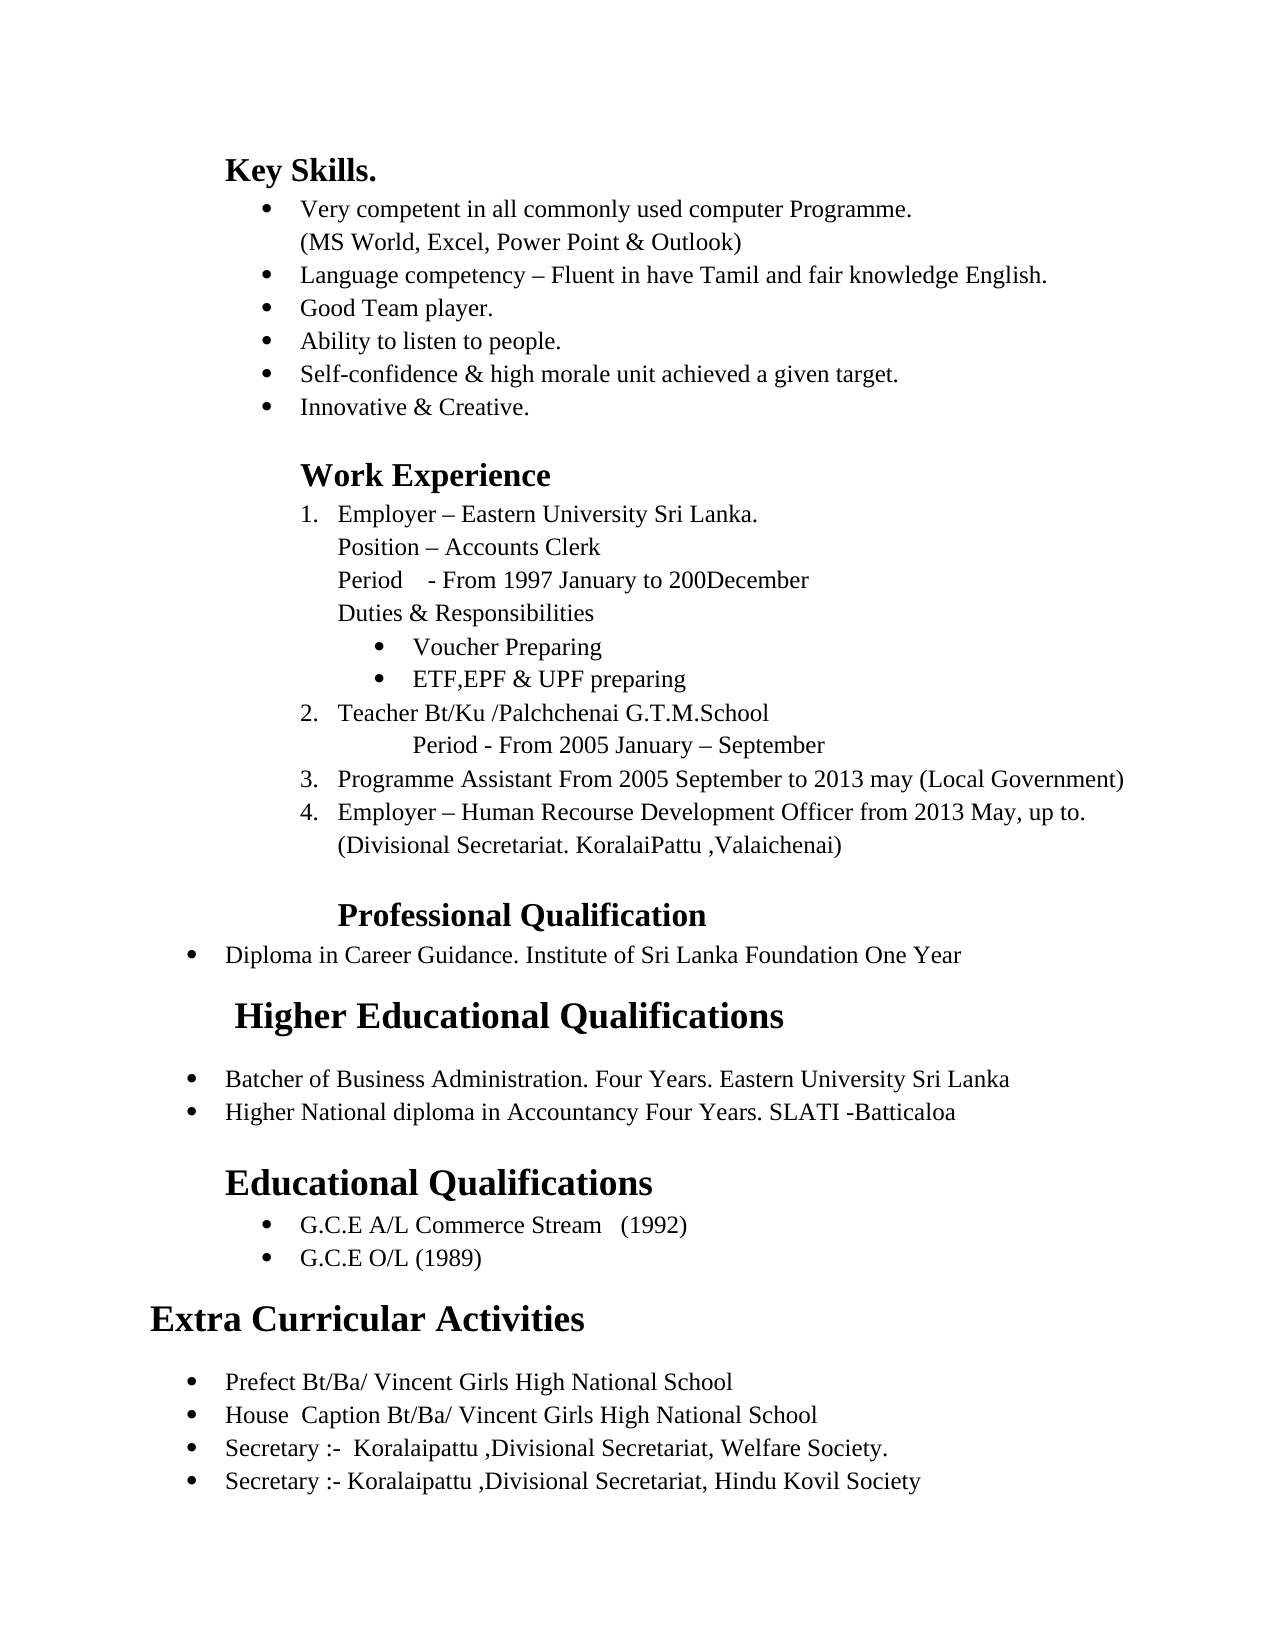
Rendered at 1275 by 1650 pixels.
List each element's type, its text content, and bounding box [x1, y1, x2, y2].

list Duties & Responsibilities [337, 598, 1125, 627]
list Self-confidence & high morale unit achieved a given target. [262, 359, 1125, 388]
list Position – Accounts Clerk [337, 532, 1125, 561]
list House Caption Bt/Ba/ Vincent Girls High National School [187, 1400, 1125, 1429]
list Innovative & Creative. [262, 392, 1125, 421]
list Secretary :- Koralaipattu ,Divisional Secretariat, Welfare Society. [187, 1433, 1125, 1462]
list Very competent in all commonly used computer Programme. [262, 194, 1125, 223]
list Higher National diploma in Accountancy Four Years. SLATI -Batticaloa [187, 1097, 1125, 1126]
list G.C.E O/L (1989) [262, 1243, 1125, 1272]
list Voucher Preparing [375, 632, 1125, 660]
list Employer – Eastern University Sri Lanka. [300, 499, 1125, 528]
list Professional Qualification [337, 896, 1125, 934]
list Programme Assistant From 2005 September to 2013 may (Local Government) [300, 764, 1125, 792]
list Employer – Human Recourse Development Officer from 2013 May, up to. (Divisional Secretariat. KoralaiPattu ,Valaichenai) [300, 797, 1125, 858]
text Higher Educational Qualifications [150, 994, 1125, 1037]
list Educational Qualifications [225, 1160, 1125, 1203]
list Good Team player. [262, 293, 1125, 322]
list G.C.E A/L Commerce Stream (1992) [262, 1210, 1125, 1239]
list Teacher Bt/Ku /Palchchenai G.T.M.School [300, 698, 1125, 726]
text Extra Curricular Activities [150, 1297, 1125, 1340]
list Prefect Bt/Ba/ Vincent Girls High National School [187, 1367, 1125, 1396]
list Key Skills. [225, 150, 1125, 188]
list Secretary :- Koralaipattu ,Divisional Secretariat, Hindu Kovil Society [187, 1466, 1125, 1495]
list Ability to listen to people. [262, 326, 1125, 355]
list Language competency – Fluent in have Tamil and fair knowledge English. [262, 260, 1125, 289]
list Work Experience [300, 455, 1125, 494]
list ETF,EPF & UPF preparing [375, 664, 1125, 693]
list Diploma in Career Guidance. Institute of Sri Lanka Foundation One Year [187, 940, 1125, 968]
list Period - From 1997 January to 200December [337, 566, 1125, 594]
list (MS World, Excel, Power Point & Outlook) [300, 227, 1125, 256]
list Batcher of Business Administration. Four Years. Eastern University Sri Lanka [187, 1064, 1125, 1093]
list Period - From 2005 January – September [412, 731, 1125, 759]
